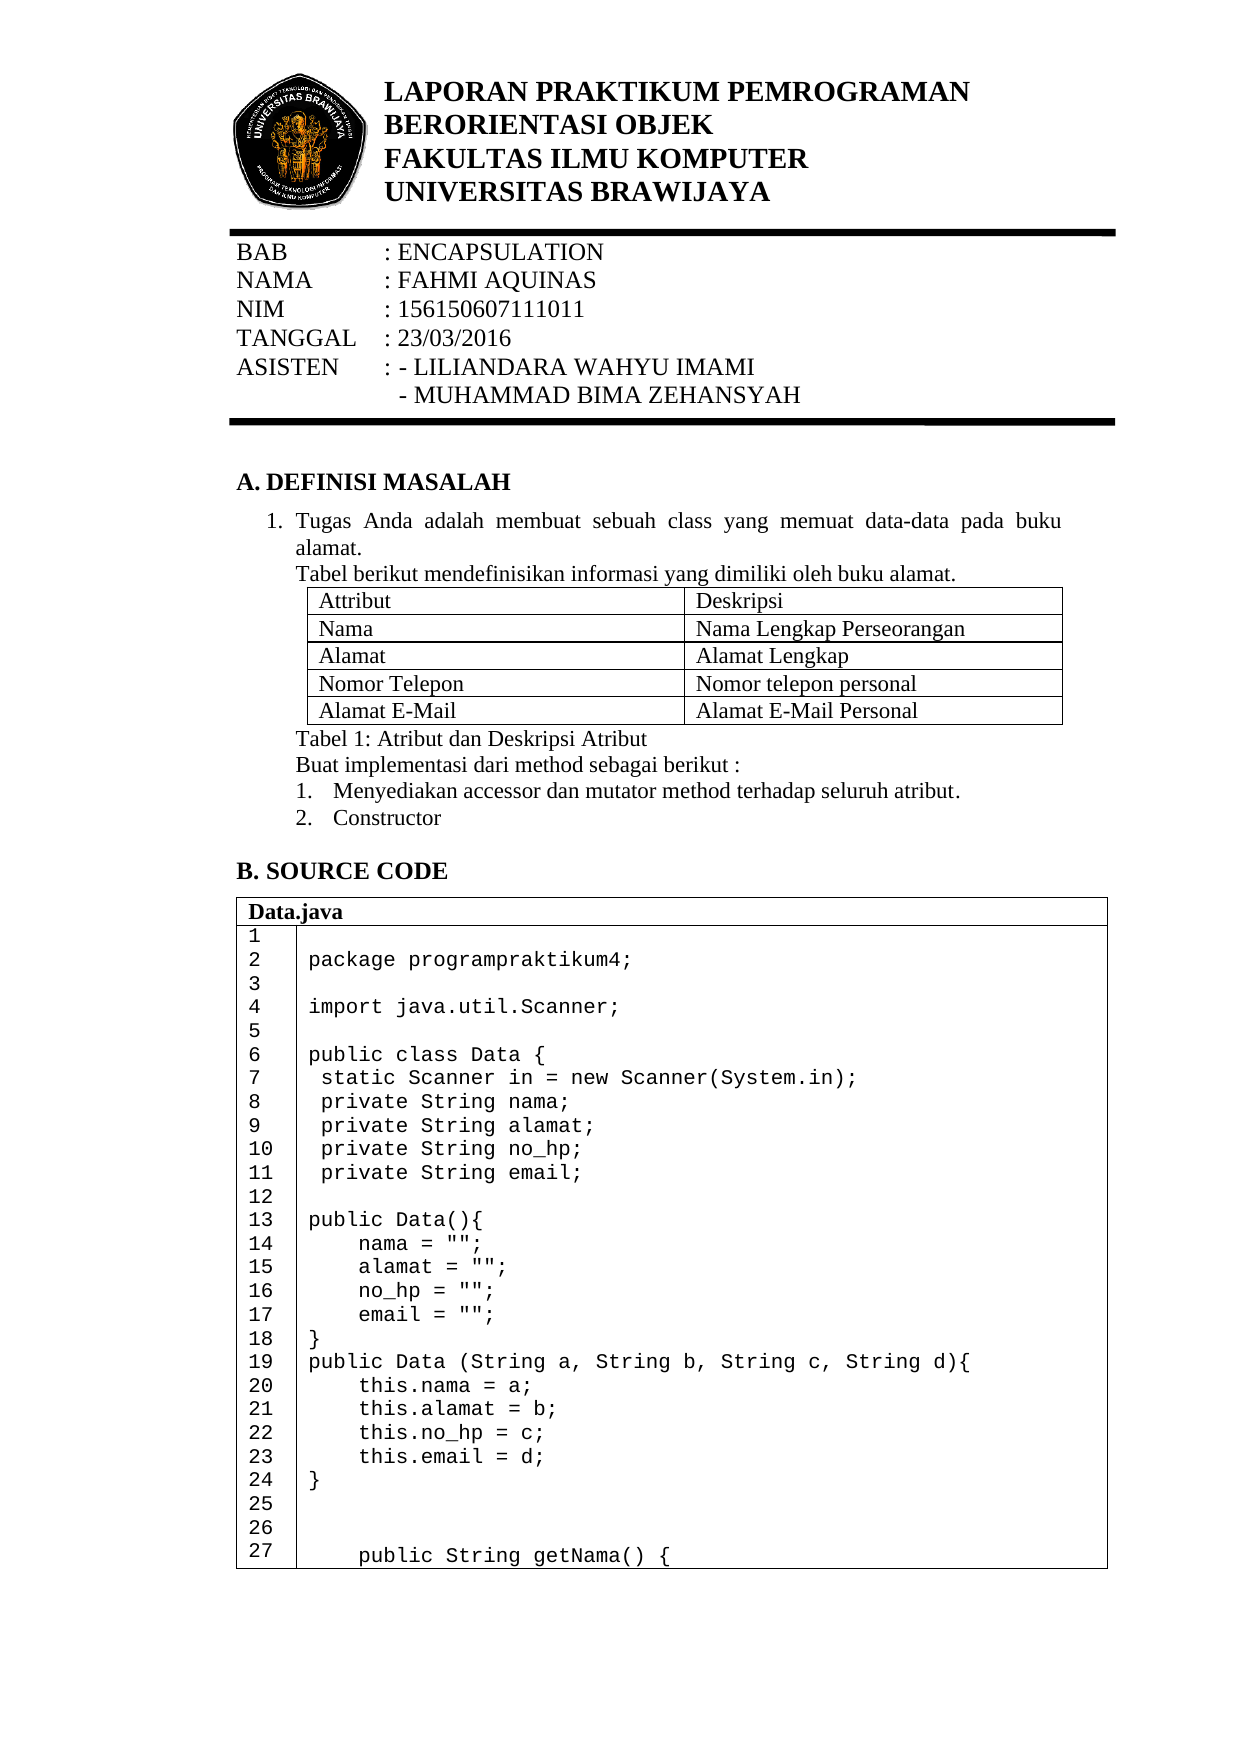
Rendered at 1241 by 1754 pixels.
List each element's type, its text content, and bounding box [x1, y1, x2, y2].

table_cell Nomor Telepon [308, 670, 684, 696]
list Tugas Anda adalah membuat sebuah class yang memuat data-data pada buku alamat. [266, 507, 1063, 560]
list Tabel 1: Atribut dan Deskripsi Atribut [295, 724, 1063, 751]
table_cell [297, 926, 1107, 1568]
list Buat implementasi dari method sebagai berikut : [295, 751, 1063, 777]
list SOURCE CODE [236, 856, 1063, 885]
picture [229, 71, 372, 214]
list Menyediakan accessor dan mutator method terhadap seluruh atribut. [295, 777, 1063, 804]
list Tabel berikut mendefinisikan informasi yang dimiliki oleh buku alamat. [295, 560, 1063, 587]
table_cell Nomor telepon personal [685, 670, 1062, 696]
table_cell Alamat [308, 643, 684, 669]
table_header Attribut [308, 588, 684, 614]
table_cell Nama Lengkap Perseorangan [685, 615, 1062, 641]
table_cell Nama [308, 615, 684, 641]
list Constructor [295, 804, 1063, 830]
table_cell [237, 926, 296, 1568]
table_header Data.java [237, 898, 1107, 924]
table_cell Alamat E-Mail [308, 697, 684, 723]
table_cell Alamat Lengkap [685, 643, 1062, 669]
list DEFINISI MASALAH [236, 467, 1063, 496]
table_header Deskripsi [685, 588, 1062, 614]
table_cell Alamat E-Mail Personal [685, 697, 1062, 723]
